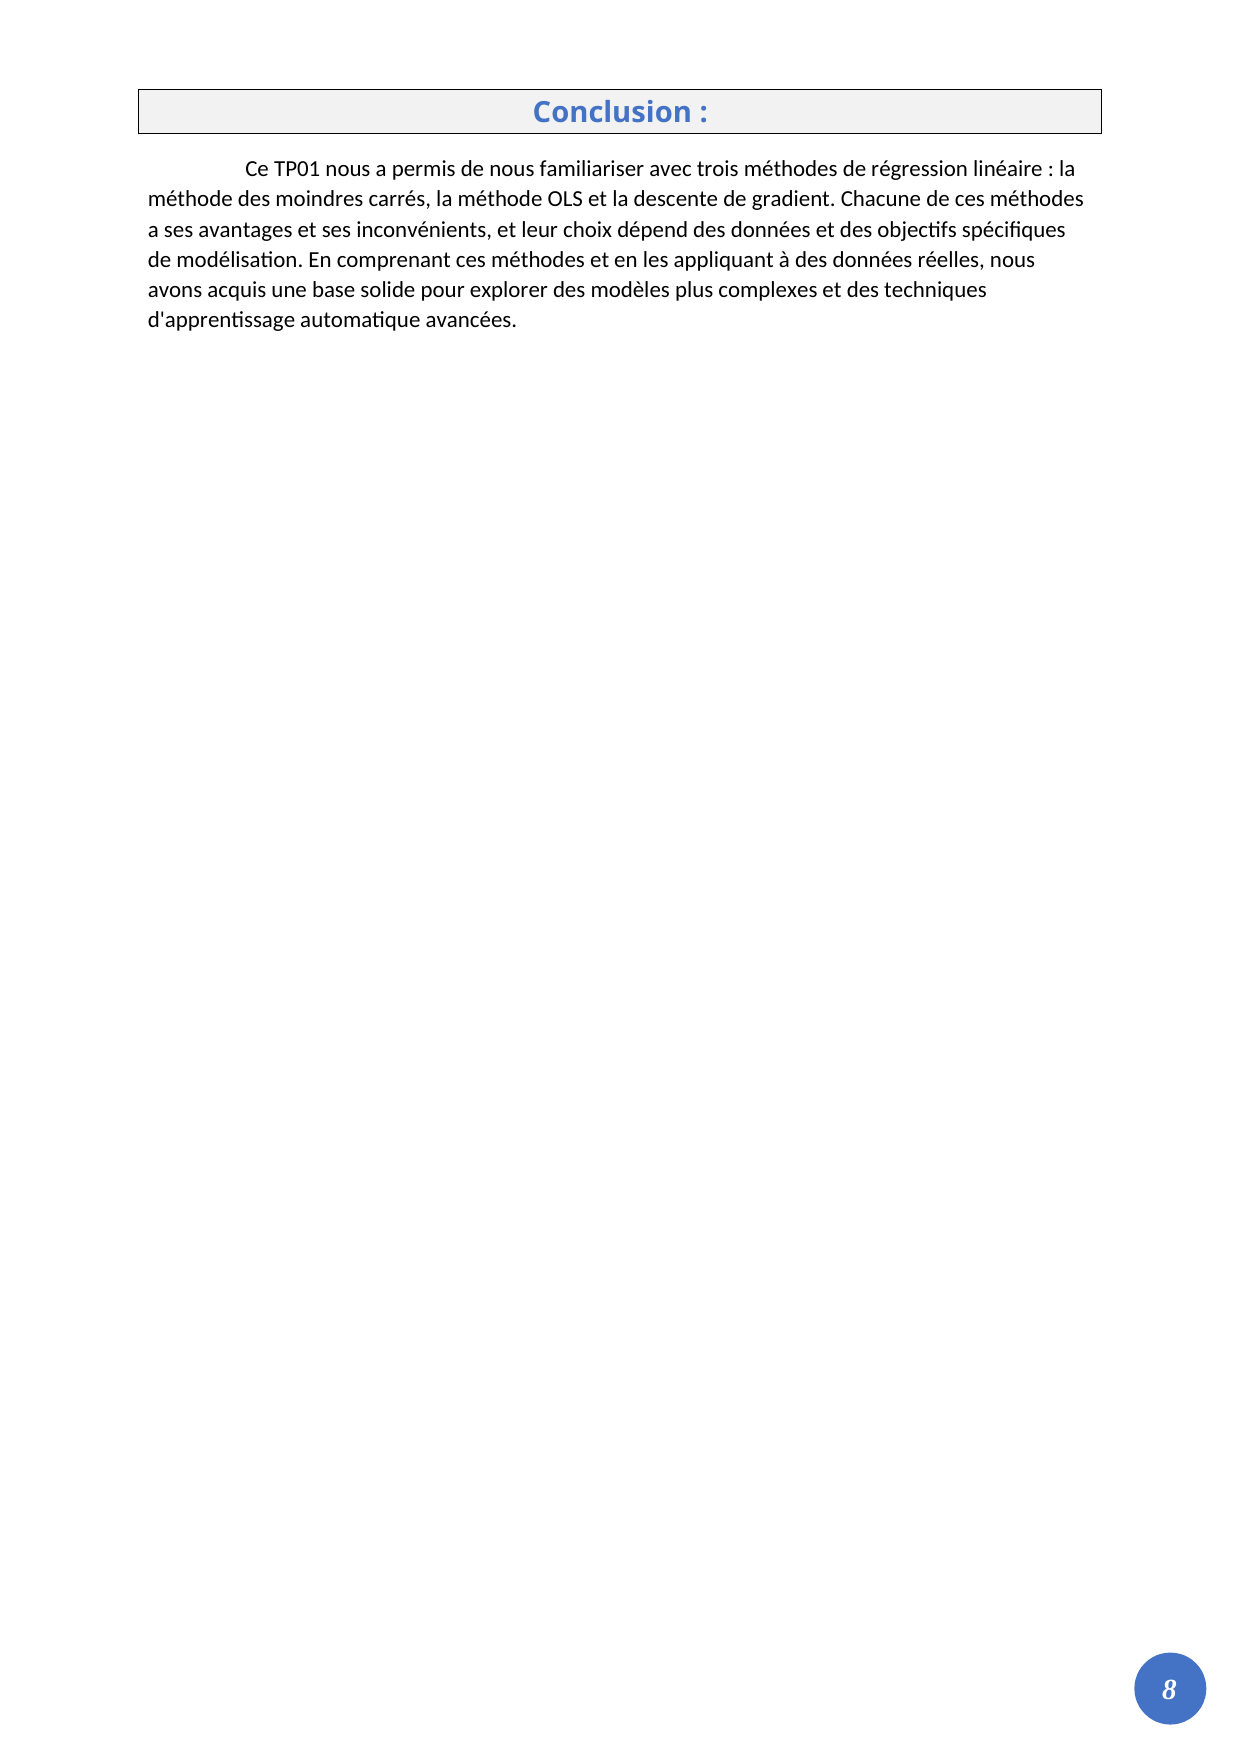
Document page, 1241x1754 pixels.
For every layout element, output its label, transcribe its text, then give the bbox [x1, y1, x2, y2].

text Conclusion : [139, 90, 1101, 133]
text Ce TP01 nous a permis de nous familiariser avec trois méthodes de régression linéaire : la méthode des moindres carrés, la méthode OLS et la descente de gradient. Chacune de ces méthodes a ses avantages et ses inconvénients, et leur choix dépend des données et des objectifs spécifiques de modélisation. En comprenant ces méthodes et en les appliquant à des données réelles, nous avons acquis une base solide pour explorer des modèles plus complexes et des techniques d'apprentissage automatique avancées. [148, 154, 1093, 333]
